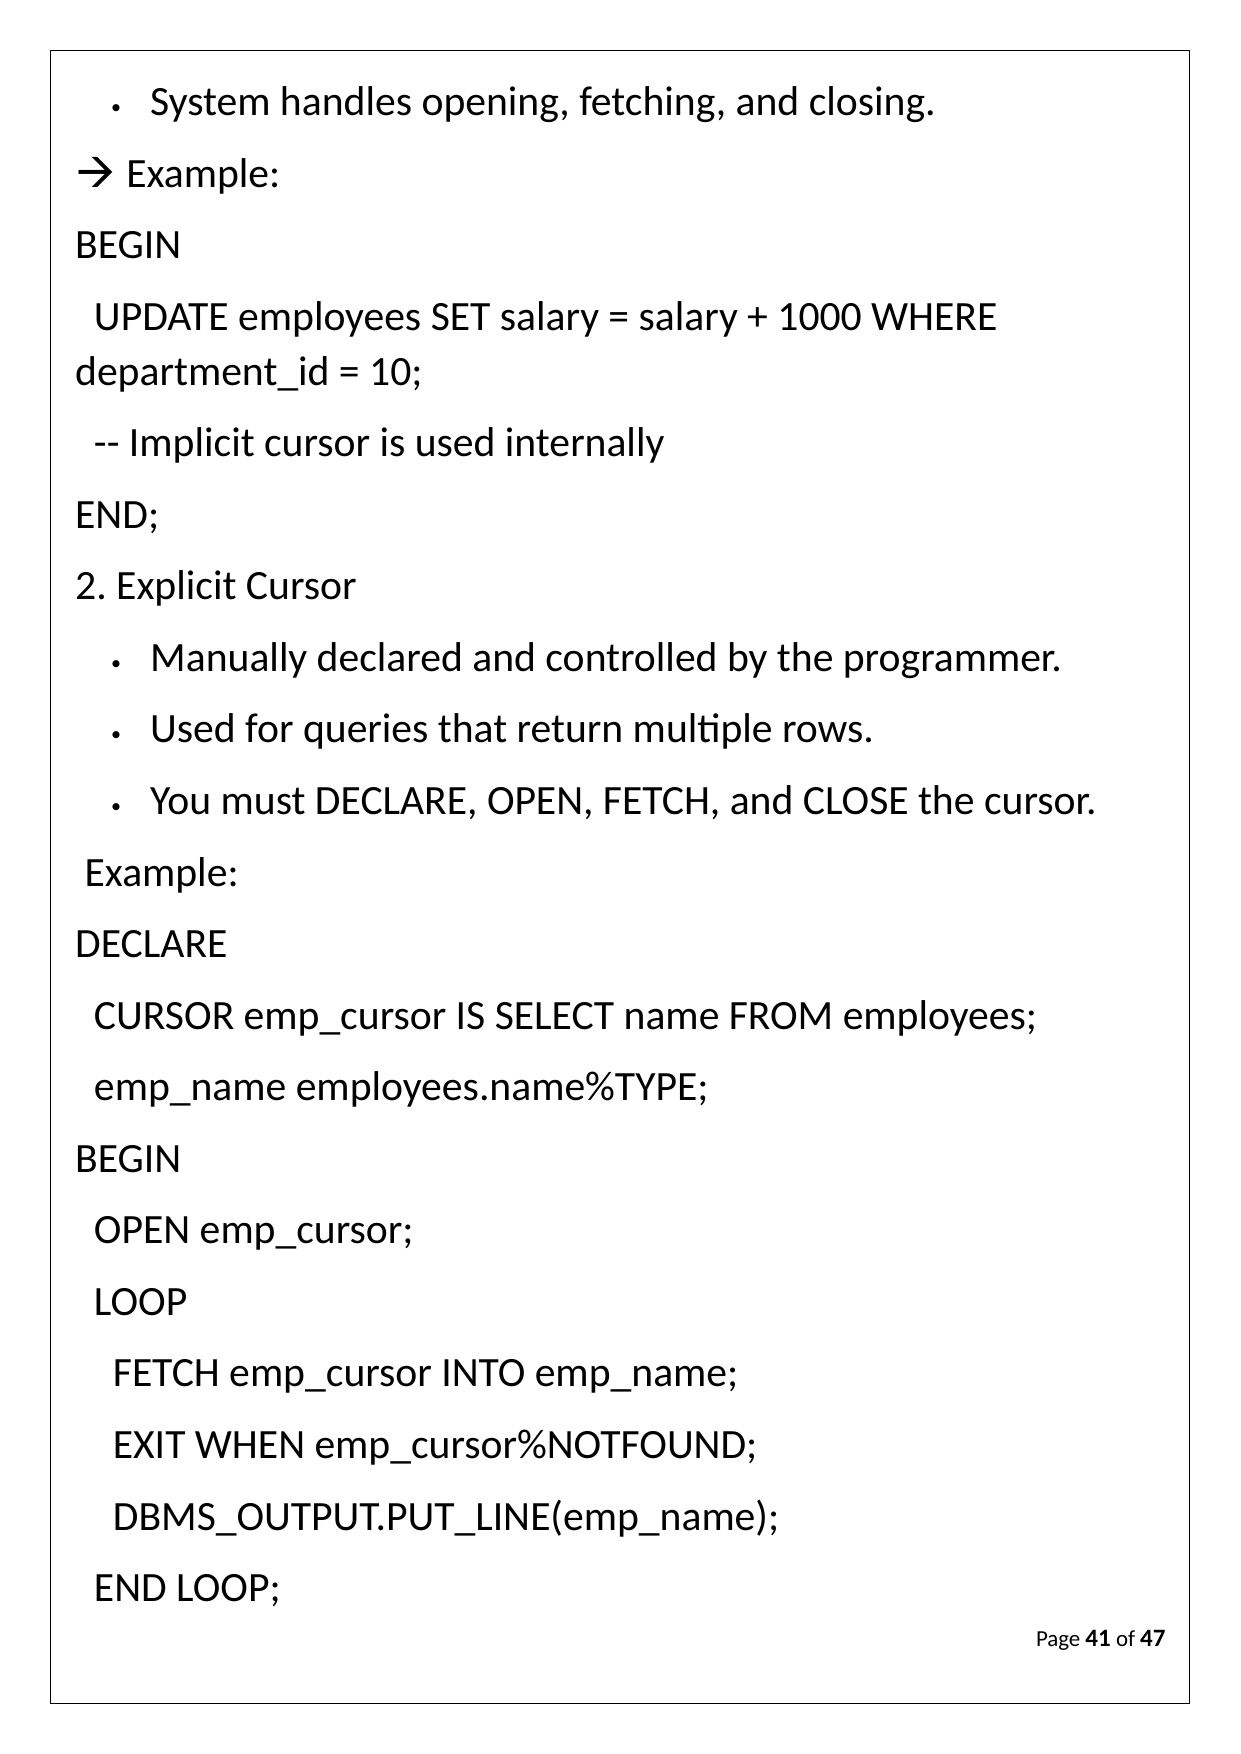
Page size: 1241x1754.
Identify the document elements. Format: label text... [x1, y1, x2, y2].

text BEGIN [75, 1132, 1165, 1183]
text Example: [75, 846, 1165, 896]
text -- Implicit cursor is used internally [75, 416, 1165, 467]
text FETCH emp_cursor INTO emp_name; [75, 1346, 1165, 1397]
text CURSOR emp_cursor IS SELECT name FROM employees; [75, 989, 1165, 1039]
text DBMS_OUTPUT.PUT_LINE(emp_name); [75, 1489, 1165, 1540]
text DECLARE [75, 917, 1165, 968]
list You must DECLARE, OPEN, FETCH, and CLOSE the cursor. [112, 774, 1165, 825]
text Example: [75, 147, 1165, 197]
text 2. Explicit Cursor [75, 559, 1165, 610]
list Manually declared and controlled by the programmer. [112, 631, 1165, 682]
text LOOP [75, 1275, 1165, 1326]
text OPEN emp_cursor; [75, 1203, 1165, 1254]
list Used for queries that return multiple rows. [112, 702, 1165, 753]
text END LOOP; [75, 1561, 1165, 1612]
list System handles opening, fetching, and closing. [112, 75, 1165, 126]
text emp_name employees.name%TYPE; [75, 1060, 1165, 1111]
text END; [75, 488, 1165, 538]
text BEGIN [75, 218, 1165, 269]
text EXIT WHEN emp_cursor%NOTFOUND; [75, 1418, 1165, 1469]
text UPDATE employees SET salary = salary + 1000 WHERE department_id = 10; [75, 290, 1165, 395]
